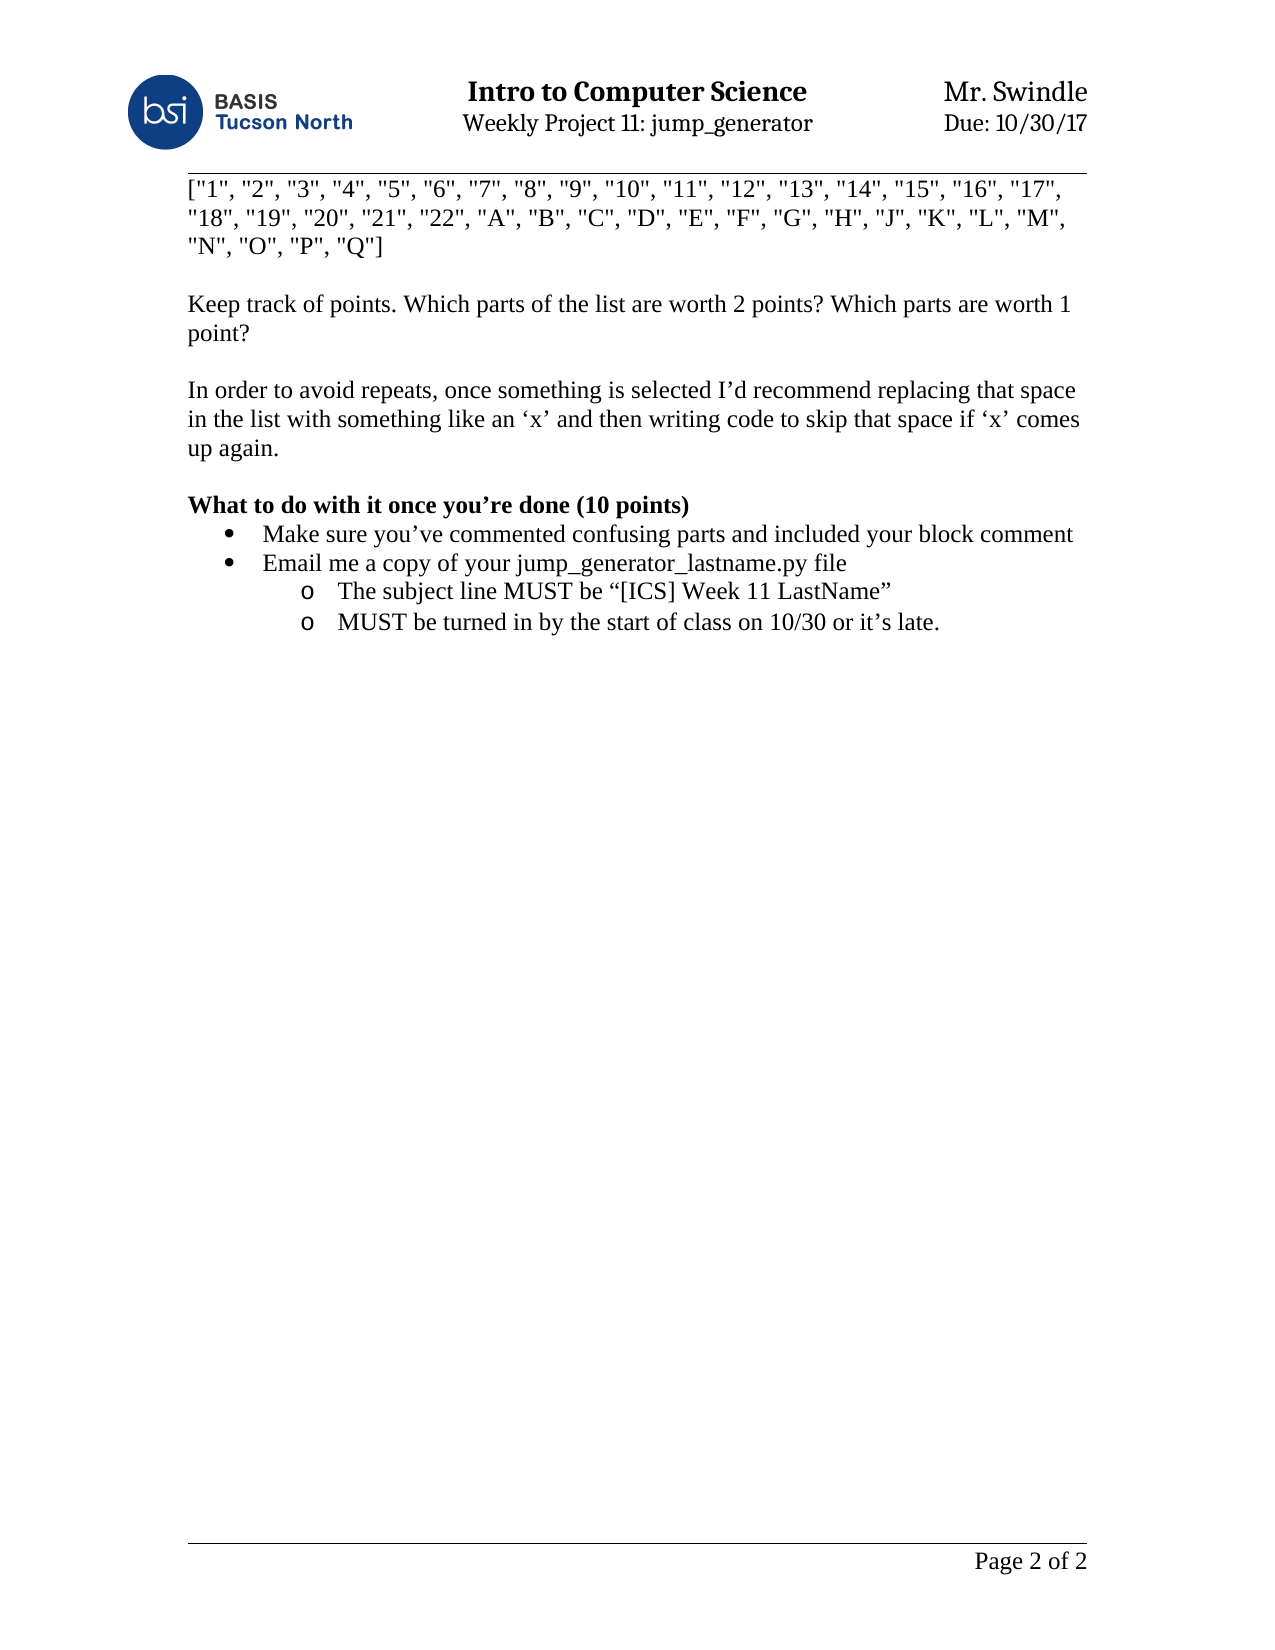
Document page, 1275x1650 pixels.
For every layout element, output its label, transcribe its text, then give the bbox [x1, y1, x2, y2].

text What to do with it once you’re done (10 points) [187, 490, 1087, 519]
list Make sure you’ve commented confusing parts and included your block comment [225, 519, 1087, 548]
text In order to avoid repeats, once something is selected I’d recommend replacing that space in the list with something like an ‘x’ and then writing code to skip that space if ‘x’ comes up again. [187, 375, 1087, 461]
picture [128, 75, 352, 150]
list MUST be turned in by the start of class on 10/30 or it’s late. [300, 607, 1087, 638]
list The subject line MUST be “[ICS] Week 11 LastName” [300, 576, 1087, 607]
text ["1", "2", "3", "4", "5", "6", "7", "8", "9", "10", "11", "12", "13", "14", "15", "16", "17", "18", "19", "20", "21", "22", "A", "B", "C", "D", "E", "F", "G", "H", "J", "K", "L", "M", "N", "O", "P", "Q"] [187, 174, 1087, 260]
text Keep track of points. Which parts of the list are worth 2 points? Which parts are worth 1 point? [187, 289, 1087, 346]
list Email me a copy of your jump_generator_lastname.py file [225, 548, 1087, 576]
